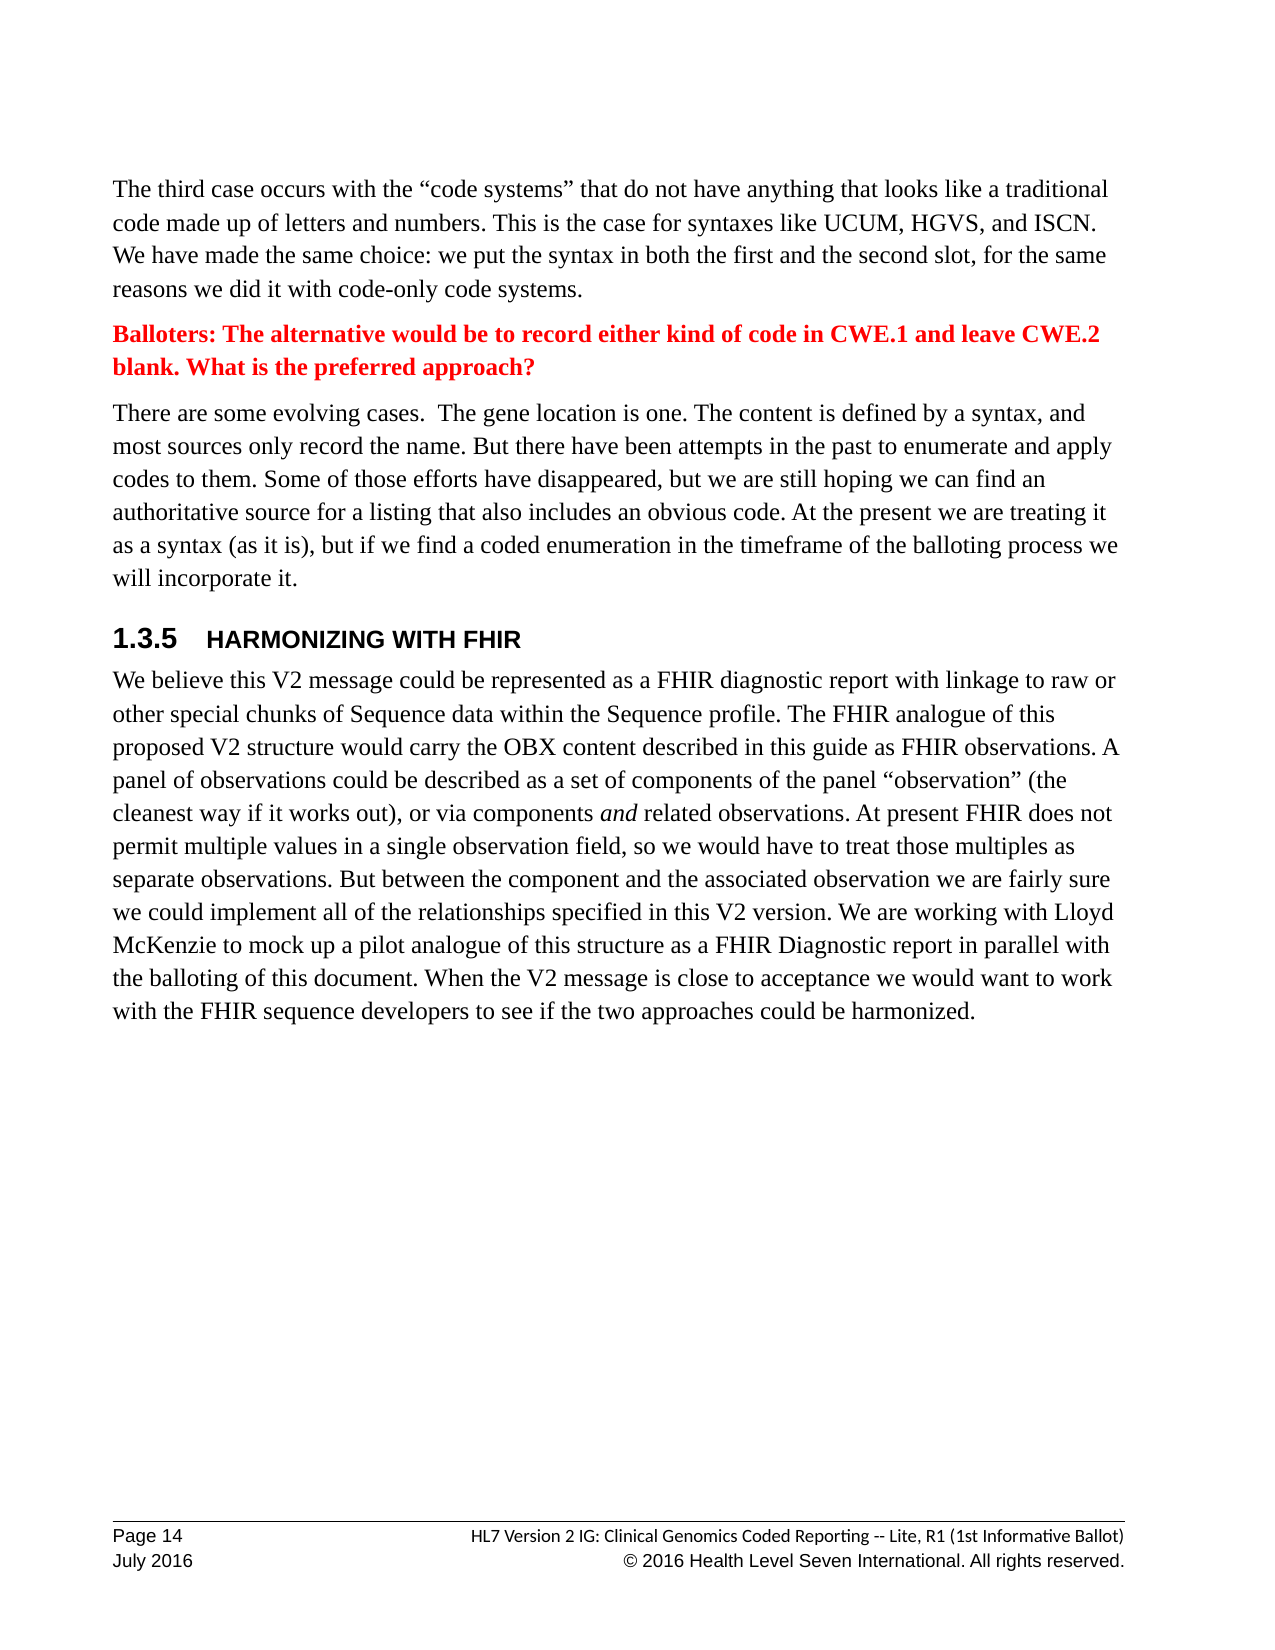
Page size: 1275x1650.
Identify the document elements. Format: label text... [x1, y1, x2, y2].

text There are some evolving cases. The gene location is one. The content is defined by a syntax, and most sources only record the name. But there have been attempts in the past to enumerate and apply codes to them. Some of those efforts have disappeared, but we are still hoping we can find an authoritative source for a listing that also includes an obvious code. At the present we are treating it as a syntax (as it is), but if we find a coded enumeration in the timeframe of the balloting process we will incorporate it. [112, 398, 1125, 592]
subtitle Harmonizing with FHIR [112, 621, 1125, 654]
text Balloters: The alternative would be to record either kind of code in CWE.1 and leave CWE.2 blank. What is the preferred approach? [112, 319, 1125, 381]
text The third case occurs with the “code systems” that do not have anything that looks like a traditional code made up of letters and numbers. This is the case for syntaxes like UCUM, HGVS, and ISCN. We have made the same choice: we put the syntax in both the first and the second slot, for the same reasons we did it with code-only code systems. [112, 174, 1125, 302]
text We believe this V2 message could be represented as a FHIR diagnostic report with linkage to raw or other special chunks of Sequence data within the Sequence profile. The FHIR analogue of this proposed V2 structure would carry the OBX content described in this guide as FHIR observations. A panel of observations could be described as a set of components of the panel “observation” (the cleanest way if it works out), or via components and related observations. At present FHIR does not permit multiple values in a single observation field, so we would have to treat those multiples as separate observations. But between the component and the associated observation we are fairly sure we could implement all of the relationships specified in this V2 version. We are working with Lloyd McKenzie to mock up a pilot analogue of this structure as a FHIR Diagnostic report in parallel with the balloting of this document. When the V2 message is close to acceptance we would want to work with the FHIR sequence developers to see if the two approaches could be harmonized. [112, 666, 1125, 1024]
